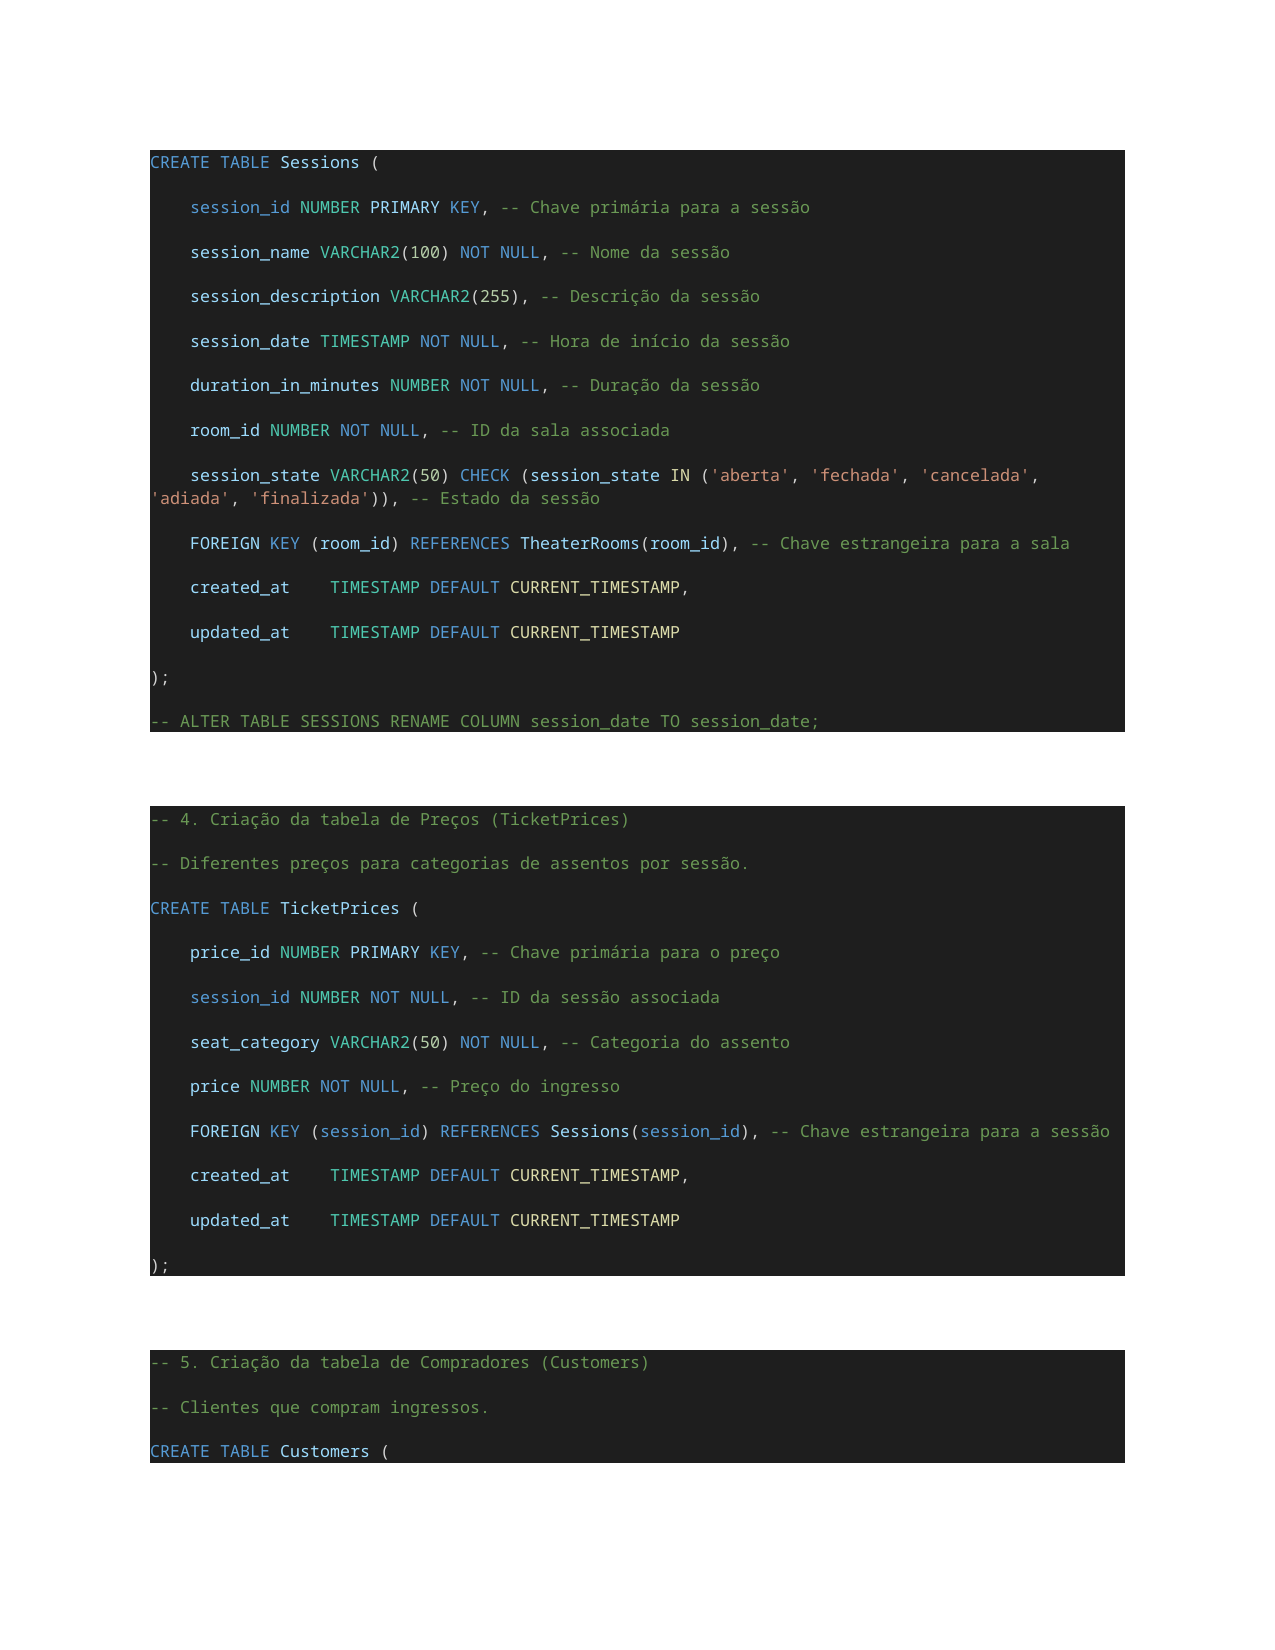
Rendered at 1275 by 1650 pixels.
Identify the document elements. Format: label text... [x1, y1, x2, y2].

text CREATE TABLE Customers ( [150, 1439, 1125, 1463]
text seat_category VARCHAR2(50) NOT NULL, -- Categoria do assento [150, 1029, 1125, 1053]
text updated_at TIMESTAMP DEFAULT CURRENT_TIMESTAMP [150, 1208, 1125, 1231]
text -- 5. Criação da tabela de Compradores (Customers) [150, 1350, 1125, 1373]
text -- 4. Criação da tabela de Preços (TicketPrices) [150, 806, 1125, 830]
text created_at TIMESTAMP DEFAULT CURRENT_TIMESTAMP, [150, 1163, 1125, 1187]
text duration_in_minutes NUMBER NOT NULL, -- Duração da sessão [150, 373, 1125, 397]
text FOREIGN KEY (room_id) REFERENCES TheaterRooms(room_id), -- Chave estrangeira para a sala [150, 530, 1125, 554]
text -- Clientes que compram ingressos. [150, 1394, 1125, 1418]
text CREATE TABLE Sessions ( [150, 150, 1125, 174]
text created_at TIMESTAMP DEFAULT CURRENT_TIMESTAMP, [150, 575, 1125, 599]
text price_id NUMBER PRIMARY KEY, -- Chave primária para o preço [150, 940, 1125, 964]
text session_name VARCHAR2(100) NOT NULL, -- Nome da sessão [150, 239, 1125, 263]
text session_id NUMBER NOT NULL, -- ID da sessão associada [150, 985, 1125, 1008]
text FOREIGN KEY (session_id) REFERENCES Sessions(session_id), -- Chave estrangeira para a sessão [150, 1118, 1125, 1142]
text -- ALTER TABLE SESSIONS RENAME COLUMN session_date TO session_date; [150, 709, 1125, 732]
text -- Diferentes preços para categorias de assentos por sessão. [150, 851, 1125, 875]
text ); [150, 664, 1125, 688]
text room_id NUMBER NOT NULL, -- ID da sala associada [150, 417, 1125, 441]
text session_date TIMESTAMP NOT NULL, -- Hora de início da sessão [150, 328, 1125, 352]
text session_id NUMBER PRIMARY KEY, -- Chave primária para a sessão [150, 194, 1125, 218]
text updated_at TIMESTAMP DEFAULT CURRENT_TIMESTAMP [150, 619, 1125, 643]
text ); [150, 1252, 1125, 1276]
text session_state VARCHAR2(50) CHECK (session_state IN ('aberta', 'fechada', 'cancelada', 'adiada', 'finalizada')), -- Estado da sessão [150, 462, 1125, 509]
text CREATE TABLE TicketPrices ( [150, 896, 1125, 919]
text session_description VARCHAR2(255), -- Descrição da sessão [150, 284, 1125, 307]
text price NUMBER NOT NULL, -- Preço do ingresso [150, 1074, 1125, 1098]
